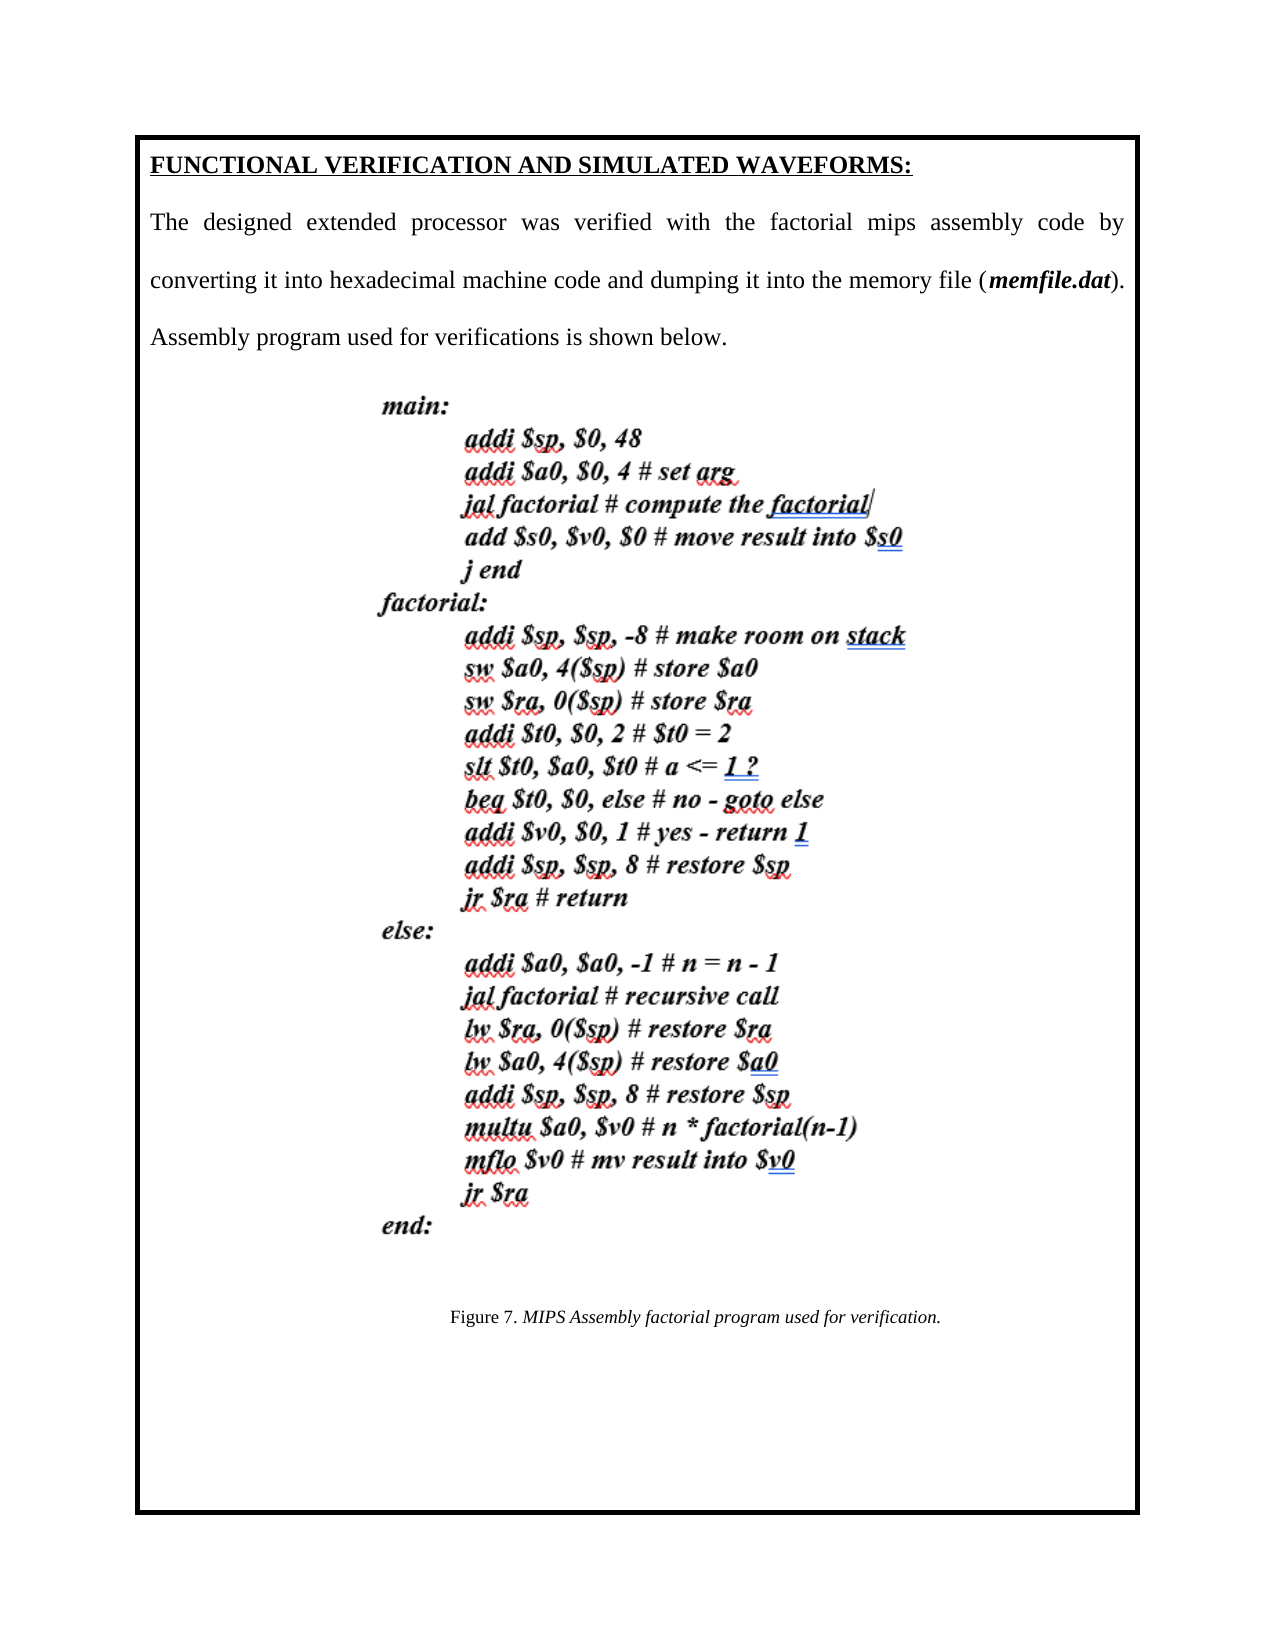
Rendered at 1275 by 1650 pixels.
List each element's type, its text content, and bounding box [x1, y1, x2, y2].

text The designed extended processor was verified with the factorial mips assembly code by converting it into hexadecimal machine code and dumping it into the memory file (memfile.dat). Assembly program used for verifications is shown below. [150, 207, 1125, 351]
text Figure 7. MIPS Assembly factorial program used for verification. [375, 1306, 1125, 1327]
text FUNCTIONAL VERIFICATION AND SIMULATED WAVEFORMS: [150, 150, 1125, 179]
picture [375, 380, 951, 1277]
